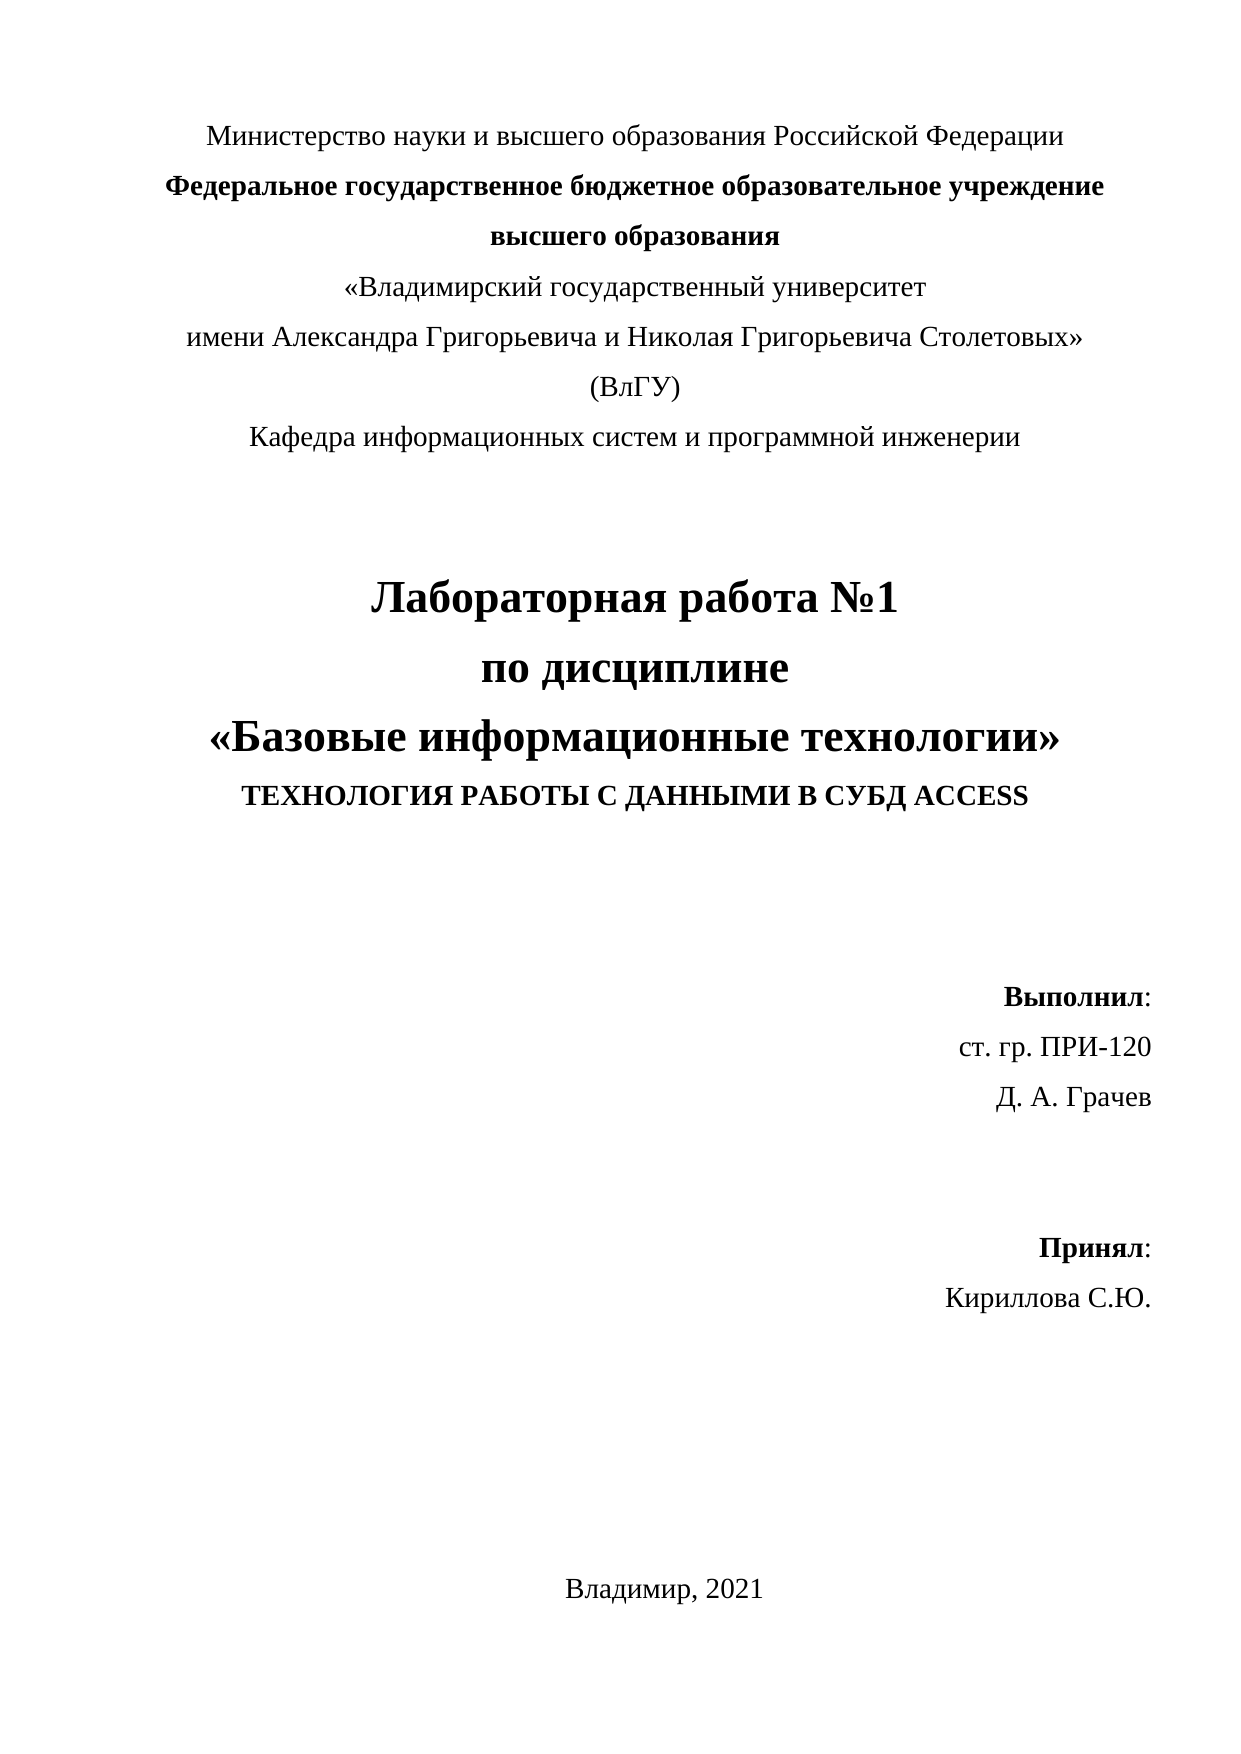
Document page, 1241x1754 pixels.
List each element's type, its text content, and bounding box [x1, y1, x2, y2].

text ТЕХНОЛОГИЯ РАБОТЫ С ДАННЫМИ В СУБД ACCESS [118, 778, 1152, 812]
text «Базовые информационные технологии» [118, 709, 1152, 761]
text (ВлГУ) [118, 369, 1152, 403]
text ст. гр. ПРИ-120 [118, 1029, 1152, 1063]
text Владимир, 2021 [177, 1571, 1152, 1605]
text высшего образования [118, 218, 1152, 252]
text Лабораторная работа №1 [118, 570, 1152, 623]
text Выполнил: [118, 979, 1152, 1012]
text «Владимирский государственный университет [118, 269, 1152, 302]
text Кафедра информационных систем и программной инженерии [118, 419, 1152, 453]
text Д. А. Грачев [118, 1079, 1152, 1113]
text имени Александра Григорьевича и Николая Григорьевича Столетовых» [118, 319, 1152, 352]
text по дисциплине [118, 639, 1152, 692]
text Министерство науки и высшего образования Российской Федерации [118, 118, 1152, 152]
text Принял: [118, 1230, 1152, 1263]
text Кириллова С.Ю. [915, 1280, 1152, 1314]
text Федеральное государственное бюджетное образовательное учреждение [118, 168, 1152, 202]
